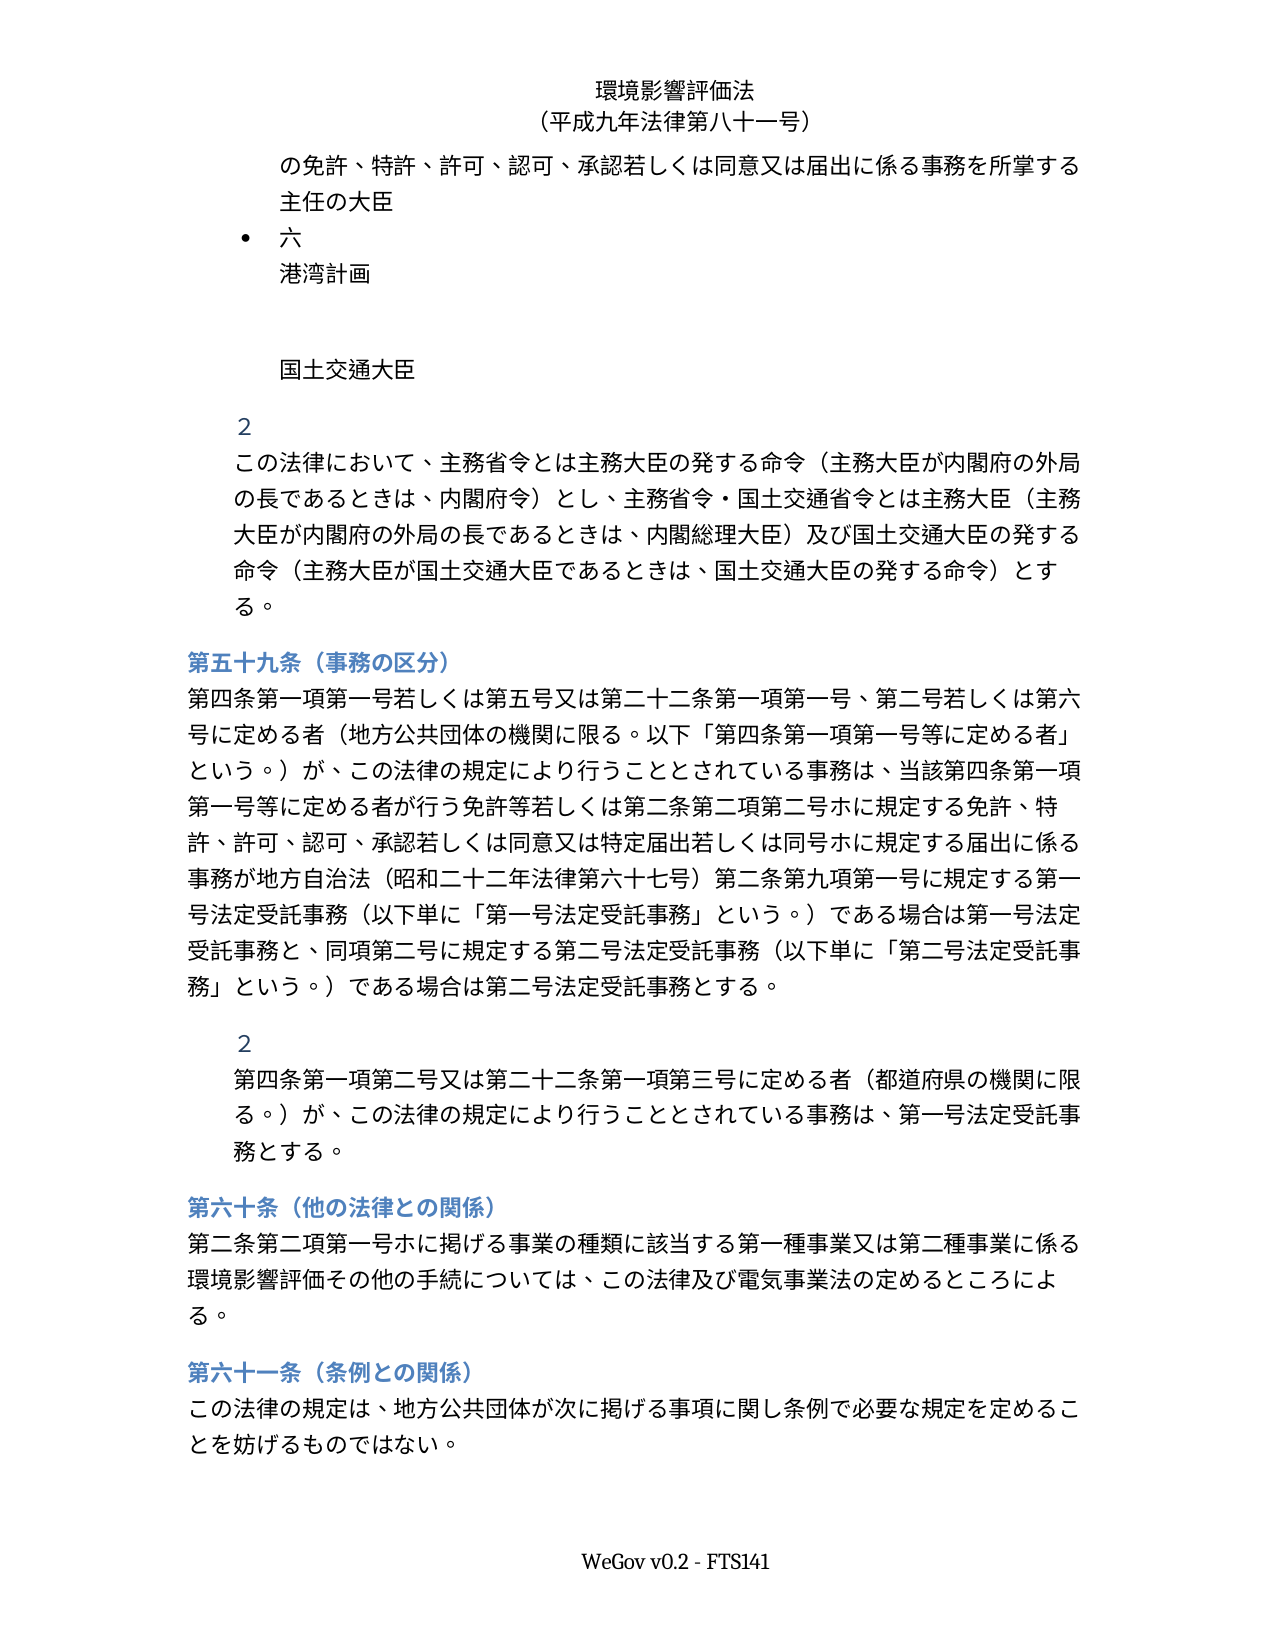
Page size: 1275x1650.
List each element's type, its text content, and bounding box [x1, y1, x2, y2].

text 第四条第一項第二号又は第二十二条第一項第三号に定める者（都道府県の機関に限る。）が、この法律の規定により行うこととされている事務は、第一号法定受託事務とする。 [233, 1063, 1087, 1167]
text この法律の規定は、地方公共団体が次に掲げる事項に関し条例で必要な規定を定めることを妨げるものではない。 [187, 1393, 1087, 1460]
subtitle 第六十一条（条例との関係） [187, 1357, 1087, 1388]
list 五 第二条第二項第二号ホに該当する事業 当該事業の実施に関する事務を所掌する主任の大臣及び当該事業に係る同号ホの免許、特許、許可、認可、承認若しくは同意又は届出に係る事務を所掌する主任の大臣 [242, 150, 1087, 217]
subtitle ２ [233, 1028, 1087, 1059]
list 六 港湾計画 国土交通大臣 [242, 222, 1087, 385]
subtitle ２ [233, 411, 1087, 442]
text 第二条第二項第一号ホに掲げる事業の種類に該当する第一種事業又は第二種事業に係る環境影響評価その他の手続については、この法律及び電気事業法の定めるところによる。 [187, 1228, 1087, 1331]
text この法律において、主務省令とは主務大臣の発する命令（主務大臣が内閣府の外局の長であるときは、内閣府令）とし、主務省令・国土交通省令とは主務大臣（主務大臣が内閣府の外局の長であるときは、内閣総理大臣）及び国土交通大臣の発する命令（主務大臣が国土交通大臣であるときは、国土交通大臣の発する命令）とする。 [233, 447, 1087, 622]
subtitle 第五十九条（事務の区分） [187, 647, 1087, 679]
text 第四条第一項第一号若しくは第五号又は第二十二条第一項第一号、第二号若しくは第六号に定める者（地方公共団体の機関に限る。以下「第四条第一項第一号等に定める者」という。）が、この法律の規定により行うこととされている事務は、当該第四条第一項第一号等に定める者が行う免許等若しくは第二条第二項第二号ホに規定する免許、特許、許可、認可、承認若しくは同意又は特定届出若しくは同号ホに規定する届出に係る事務が地方自治法（昭和二十二年法律第六十七号）第二条第九項第一号に規定する第一号法定受託事務（以下単に「第一号法定受託事務」という。）である場合は第一号法定受託事務と、同項第二号に規定する第二号法定受託事務（以下単に「第二号法定受託事務」という。）である場合は第二号法定受託事務とする。 [187, 683, 1087, 1002]
subtitle 第六十条（他の法律との関係） [187, 1192, 1087, 1223]
